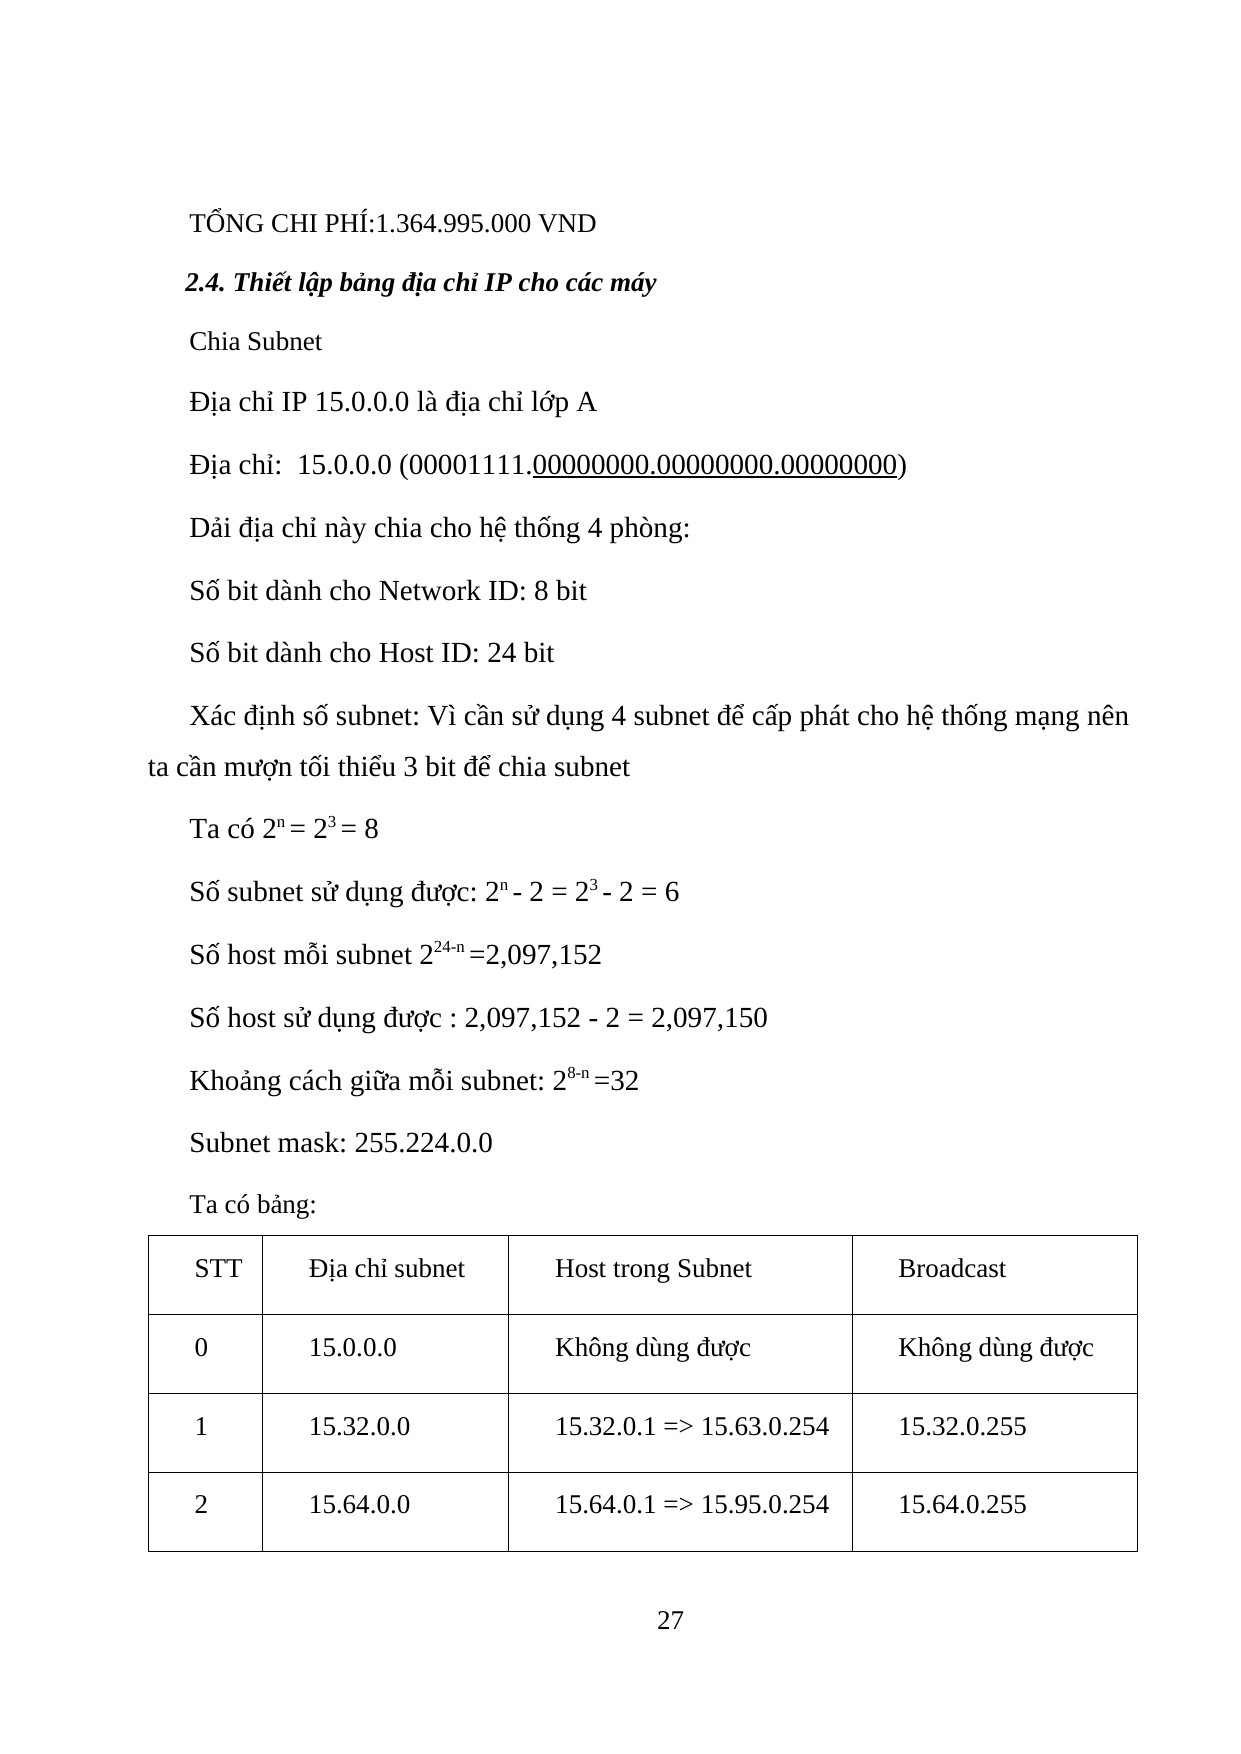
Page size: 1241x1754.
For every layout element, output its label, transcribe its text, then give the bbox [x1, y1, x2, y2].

table_header Địa chỉ subnet [263, 1236, 508, 1314]
text Địa chỉ IP 15.0.0.0 là địa chỉ lớp A [148, 384, 1152, 418]
table_cell 15.0.0.0 [263, 1315, 508, 1393]
text Số host sử dụng được : 2,097,152 - 2 = 2,097,150 [148, 1000, 1152, 1033]
table_cell 15.32.0.1 => 15.63.0.254 [509, 1394, 852, 1472]
text TỔNG CHI PHÍ:1.364.995.000 VND [148, 207, 1152, 238]
text Ta có bảng: [148, 1188, 1152, 1219]
text Số bit dành cho Host ID: 24 bit [148, 636, 1152, 669]
table_header Host trong Subnet [509, 1236, 852, 1314]
text Subnet mask: 255.224.0.0 [148, 1126, 1152, 1159]
table_cell Không dùng được [509, 1315, 852, 1393]
table_cell 15.32.0.0 [263, 1394, 508, 1472]
subtitle Thiết lập bảng địa chỉ IP cho các máy [185, 266, 1152, 297]
text Dải địa chỉ này chia cho hệ thống 4 phòng: [148, 510, 1152, 543]
table_cell 0 [149, 1315, 262, 1393]
text Chia Subnet [148, 325, 1152, 356]
table_header Broadcast [853, 1236, 1137, 1314]
table_cell 15.32.0.255 [853, 1394, 1137, 1472]
table_cell 15.64.0.0 [263, 1473, 508, 1551]
text Số subnet sử dụng được: 2n - 2 = 23 - 2 = 6 [148, 874, 1152, 908]
text Xác định số subnet: Vì cần sử dụng 4 subnet để cấp phát cho hệ thống mạng nên ta cần mượn tối thiểu 3 bit để chia subnet [148, 698, 1152, 782]
table_cell 15.64.0.255 [853, 1473, 1137, 1551]
text Địa chỉ: 15.0.0.0 (00001111.00000000.00000000.00000000) [148, 447, 1152, 481]
table_cell Không dùng được [853, 1315, 1137, 1393]
text Ta có 2n = 23 = 8 [148, 812, 1152, 845]
text Số host mỗi subnet 224-n =2,097,152 [148, 937, 1152, 971]
text Số bit dành cho Network ID: 8 bit [148, 573, 1152, 606]
table_cell 15.64.0.1 => 15.95.0.254 [509, 1473, 852, 1551]
table_header STT [149, 1236, 262, 1314]
text Khoảng cách giữa mỗi subnet: 28-n =32 [148, 1063, 1152, 1096]
table_cell 2 [149, 1473, 262, 1551]
table_cell 1 [149, 1394, 262, 1472]
